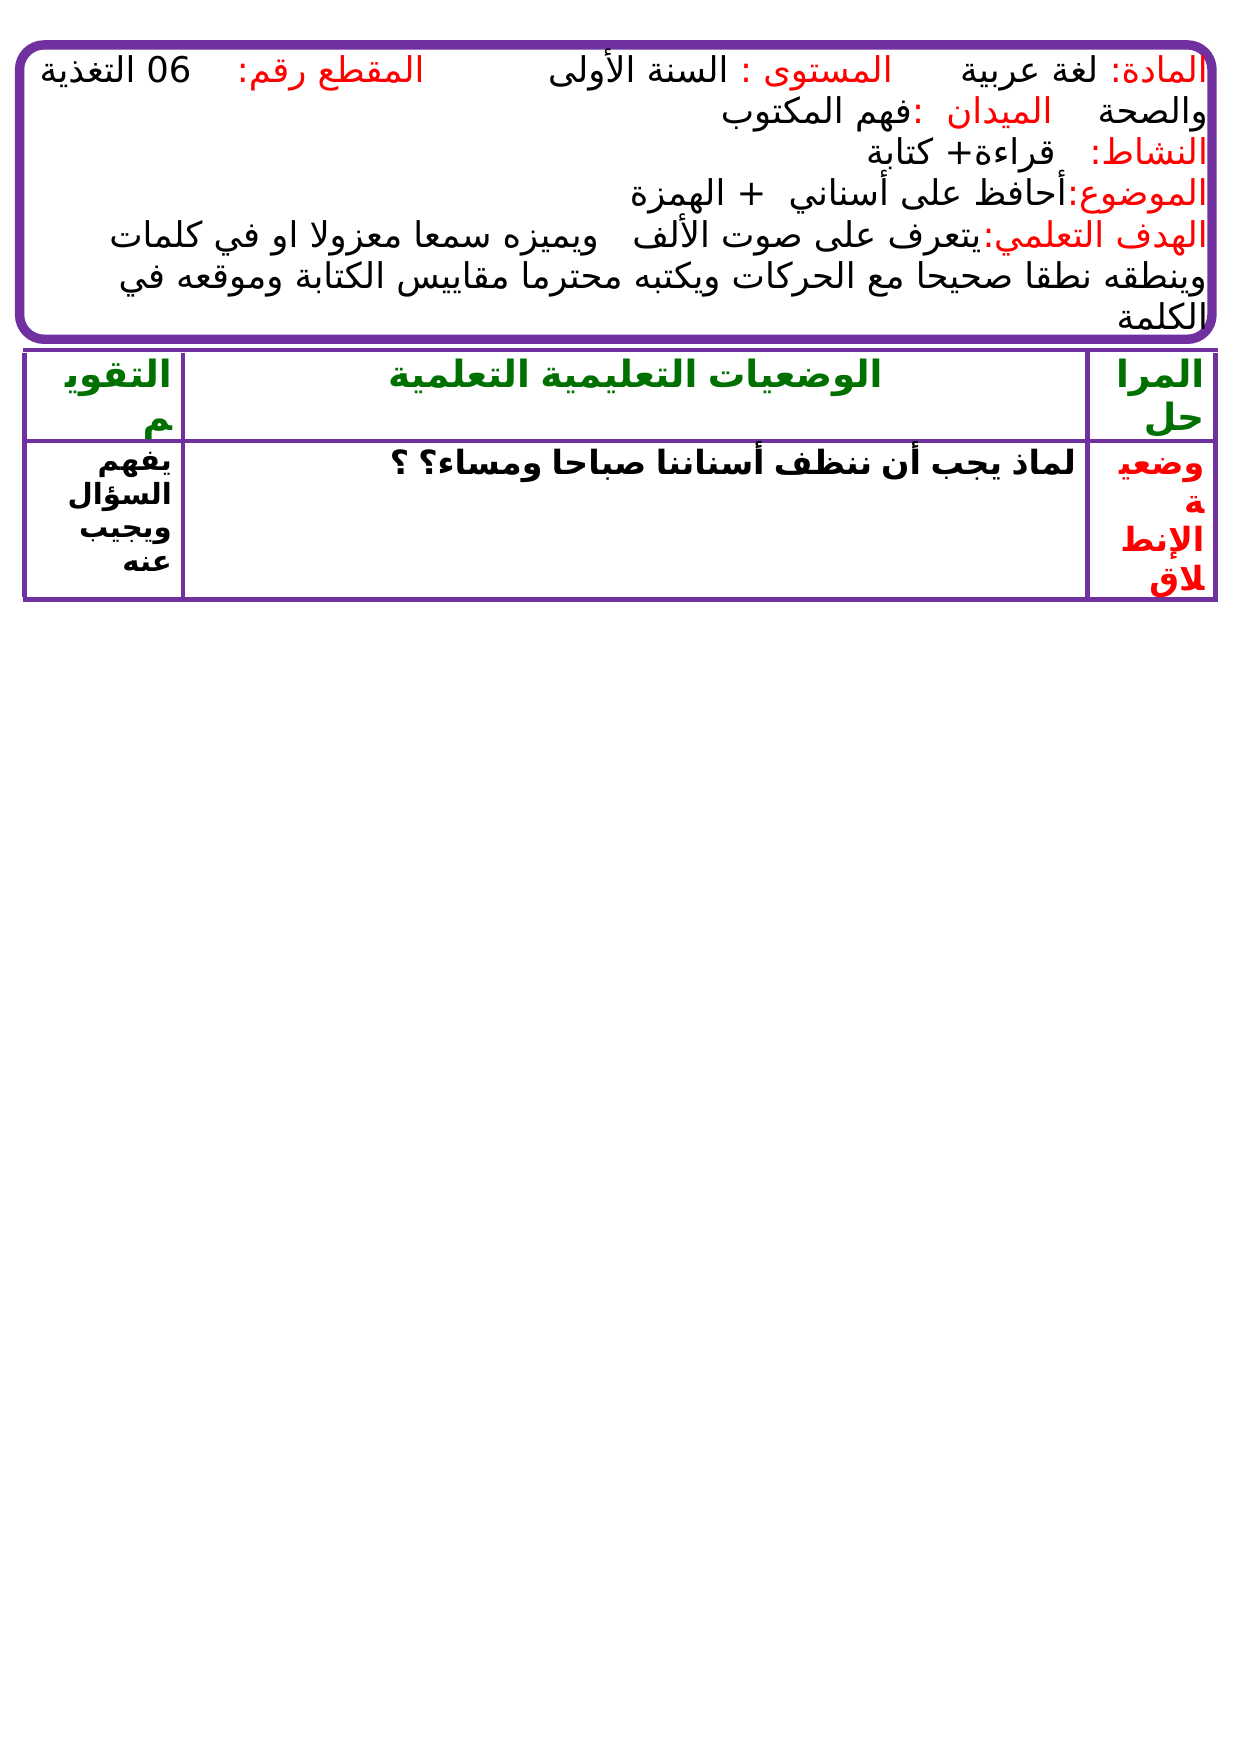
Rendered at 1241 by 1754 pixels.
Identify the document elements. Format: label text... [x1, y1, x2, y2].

table_cell وضعية الإنطلاق [1090, 443, 1213, 597]
table_header المراحل [1090, 352, 1216, 439]
table_cell يفهم السؤال ويجيب عنه [27, 443, 181, 597]
table_cell لماذ يجب أن ننظف أسناننا صباحا ومساء؟ ؟ [185, 443, 1085, 597]
table_header الوضعيات التعليمية التعلمية [185, 352, 1085, 439]
table_header التقويم [27, 352, 183, 439]
